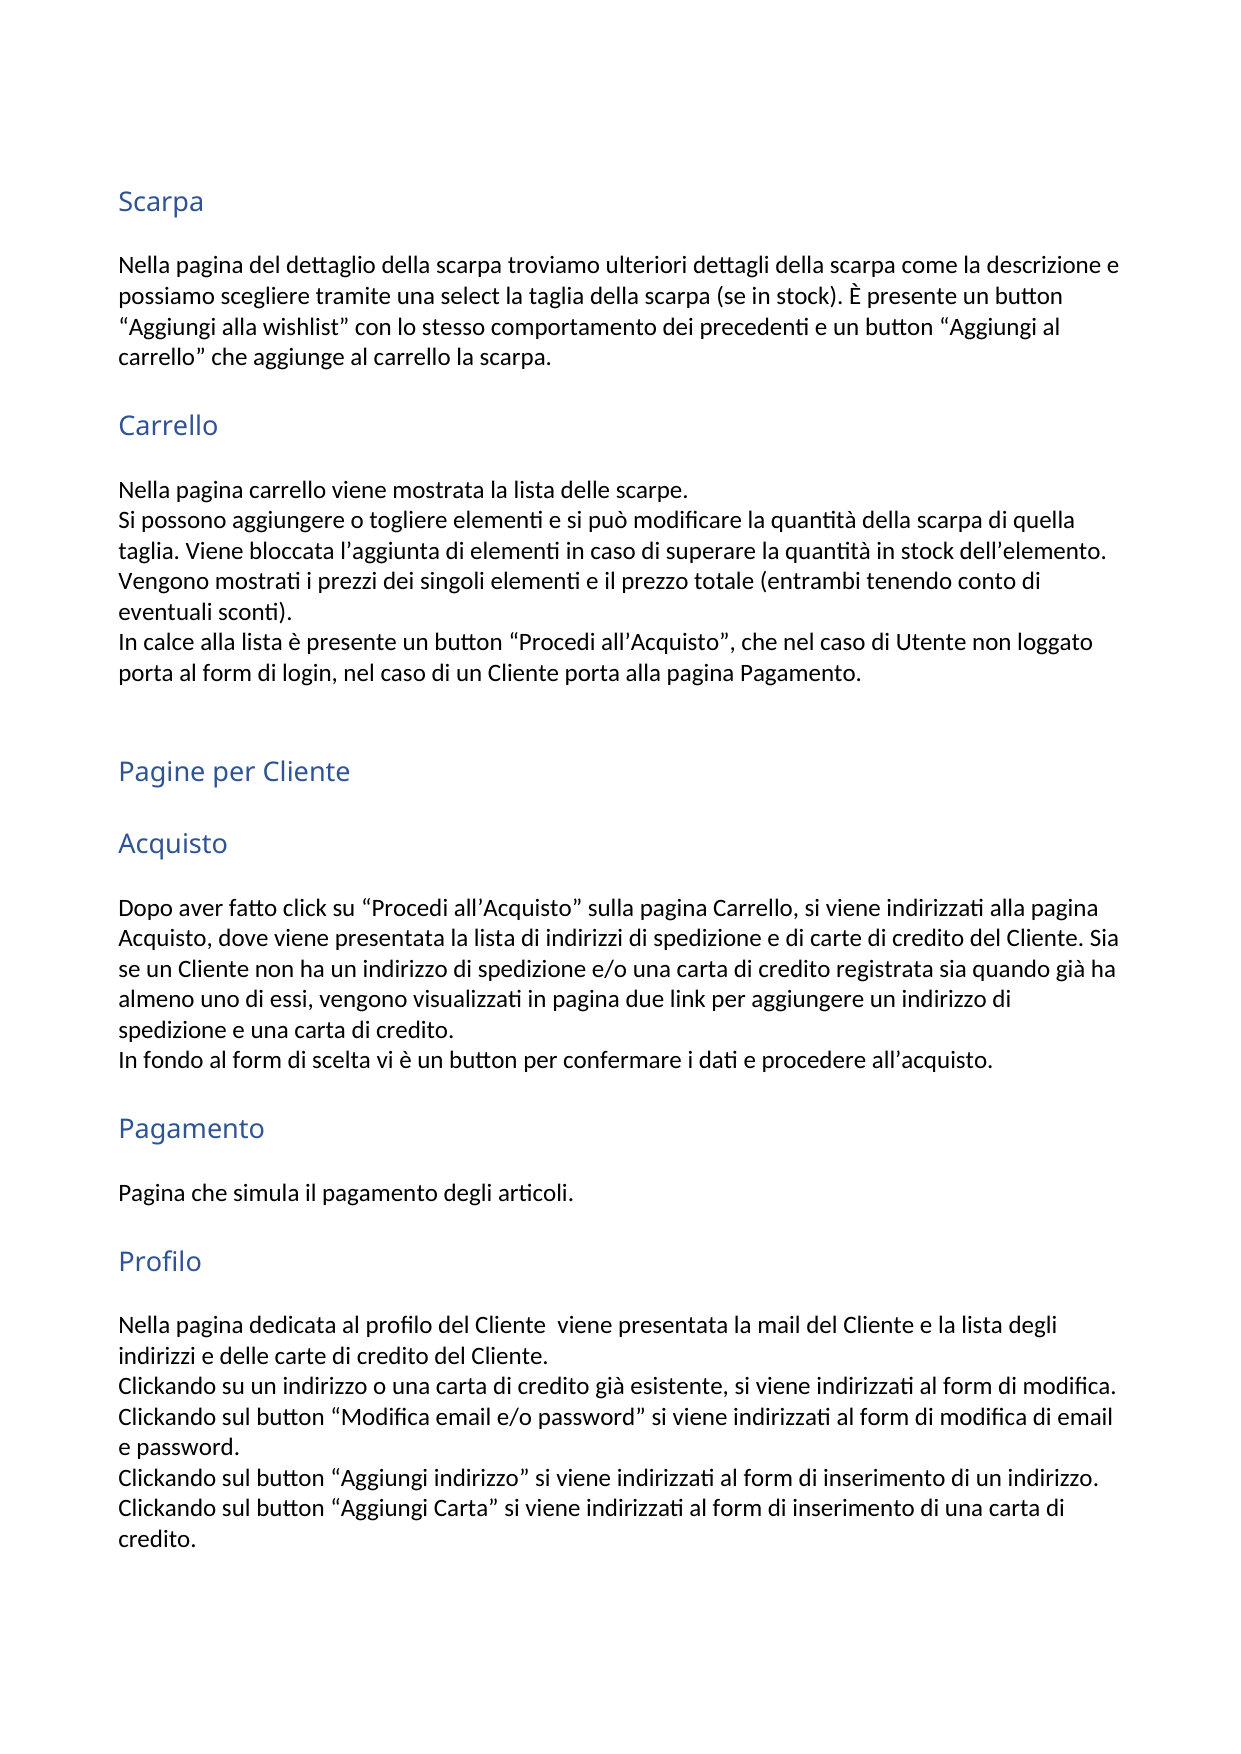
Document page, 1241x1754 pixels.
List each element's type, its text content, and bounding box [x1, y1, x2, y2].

text Clickando su un indirizzo o una carta di credito già esistente, si viene indirizzati al form di modifica. [118, 1371, 1122, 1401]
text Nella pagina del dettaglio della scarpa troviamo ulteriori dettagli della scarpa come la descrizione e possiamo scegliere tramite una select la taglia della scarpa (se in stock). È presente un button “Aggiungi alla wishlist” con lo stesso comportamento dei precedenti e un button “Aggiungi al carrello” che aggiunge al carrello la scarpa. [118, 250, 1122, 372]
subtitle Pagamento [118, 1109, 1122, 1146]
text Nella pagina carrello viene mostrata la lista delle scarpe. [118, 474, 1122, 504]
subtitle Acquisto [118, 824, 1122, 861]
subtitle Profilo [118, 1242, 1122, 1279]
subtitle Pagine per Cliente [118, 753, 1122, 789]
subtitle Scarpa [118, 182, 1122, 219]
text Pagina che simula il pagamento degli articoli. [118, 1177, 1122, 1207]
text Vengono mostrati i prezzi dei singoli elementi e il prezzo totale (entrambi tenendo conto di eventuali sconti). [118, 565, 1122, 626]
text Si possono aggiungere o togliere elementi e si può modificare la quantità della scarpa di quella taglia. Viene bloccata l’aggiunta di elementi in caso di superare la quantità in stock dell’elemento. [118, 504, 1122, 565]
text Dopo aver fatto click su “Procedi all’Acquisto” sulla pagina Carrello, si viene indirizzati alla pagina Acquisto, dove viene presentata la lista di indirizzi di spedizione e di carte di credito del Cliente. Sia se un Cliente non ha un indirizzo di spedizione e/o una carta di credito registrata sia quando già ha almeno uno di essi, vengono visualizzati in pagina due link per aggiungere un indirizzo di spedizione e una carta di credito. [118, 892, 1122, 1044]
text In calce alla lista è presente un button “Procedi all’Acquisto”, che nel caso di Utente non loggato porta al form di login, nel caso di un Cliente porta alla pagina Pagamento. [118, 626, 1122, 687]
text Clickando sul button “Modifica email e/o password” si viene indirizzati al form di modifica di email e password. [118, 1401, 1122, 1462]
subtitle Carrello [118, 406, 1122, 443]
text In fondo al form di scelta vi è un button per confermare i dati e procedere all’acquisto. [118, 1044, 1122, 1075]
text Nella pagina dedicata al profilo del Cliente viene presentata la mail del Cliente e la lista degli indirizzi e delle carte di credito del Cliente. [118, 1309, 1122, 1371]
text Clickando sul button “Aggiungi indirizzo” si viene indirizzati al form di inserimento di un indirizzo. [118, 1462, 1122, 1493]
text Clickando sul button “Aggiungi Carta” si viene indirizzati al form di inserimento di una carta di credito. [118, 1493, 1122, 1554]
